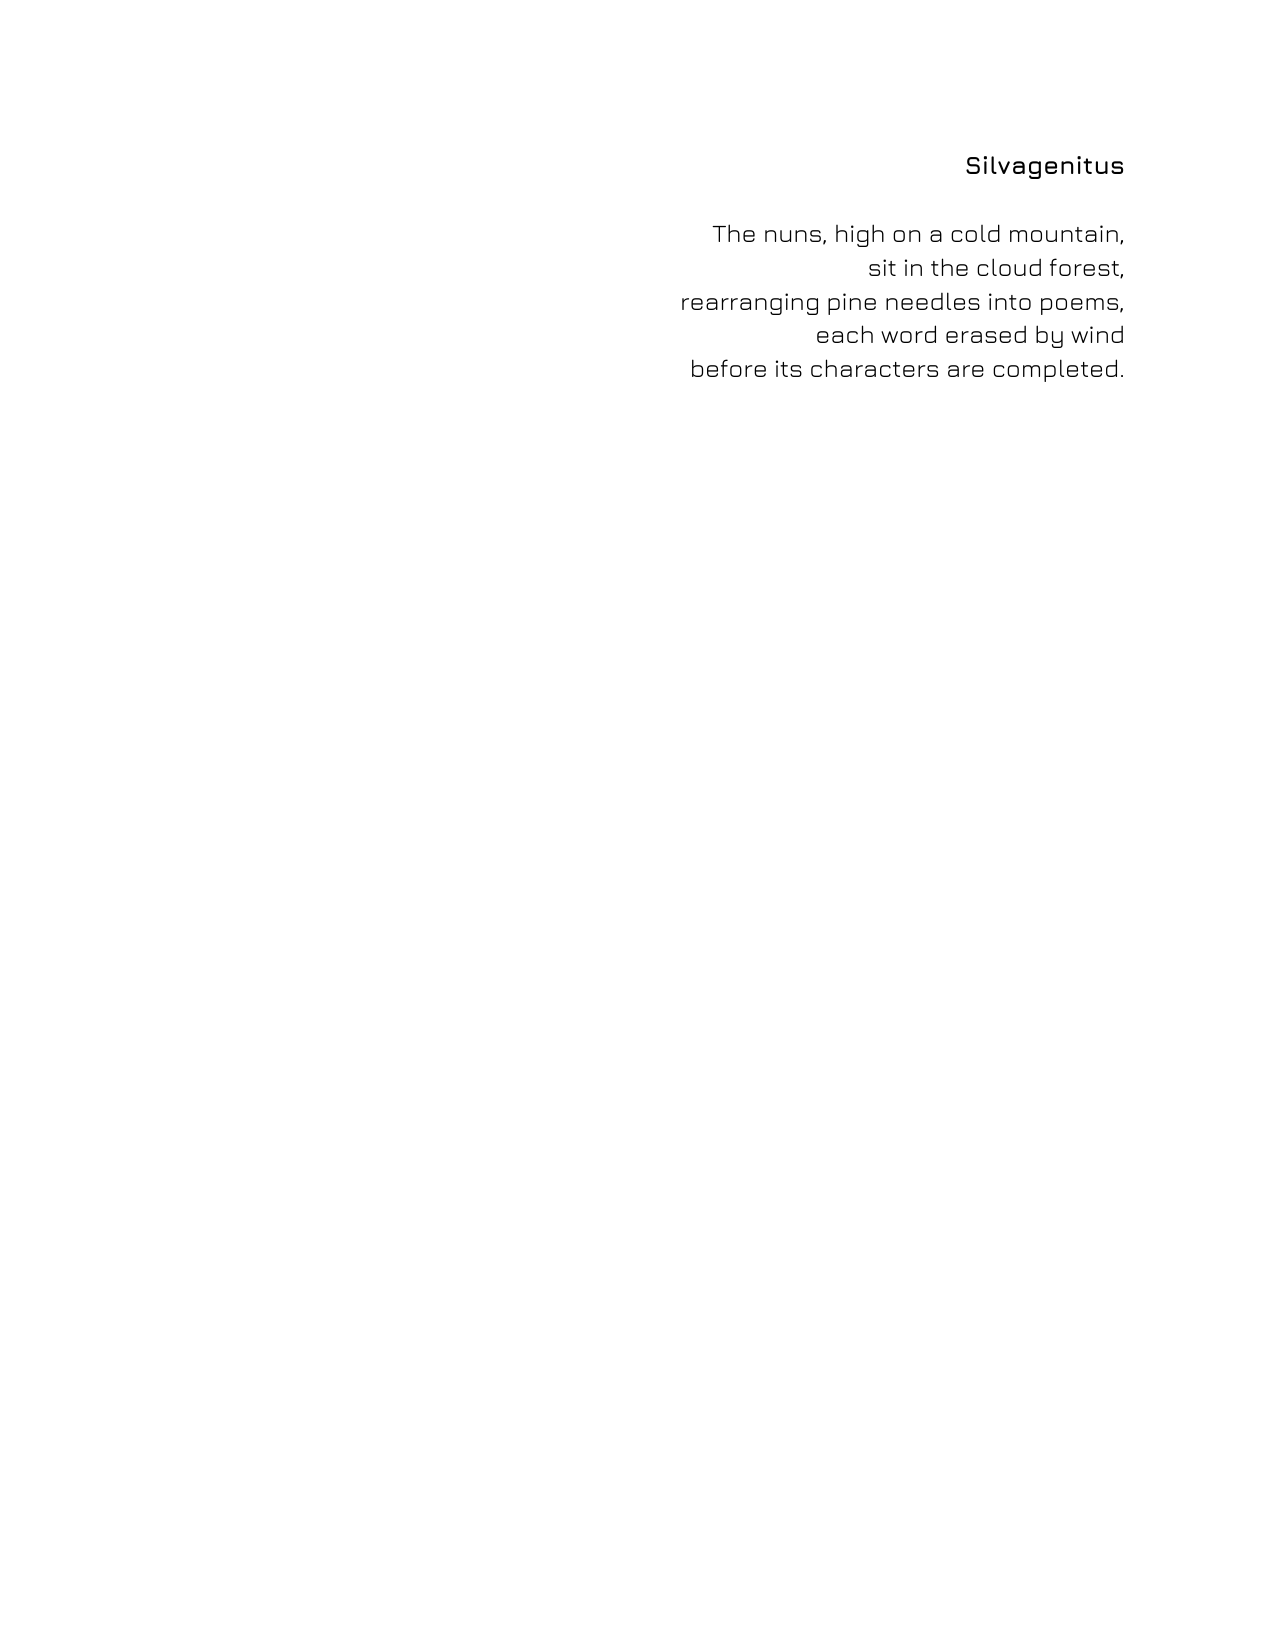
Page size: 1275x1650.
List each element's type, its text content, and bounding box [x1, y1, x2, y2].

text sit in the cloud forest, [150, 252, 1125, 281]
text before its characters are completed. [150, 354, 1125, 383]
text The nuns, high on a cold mountain, [150, 218, 1125, 247]
text rearranging pine needles into poems, [150, 286, 1125, 315]
text Silvagenitus [150, 150, 1125, 179]
text each word erased by wind [150, 320, 1125, 349]
